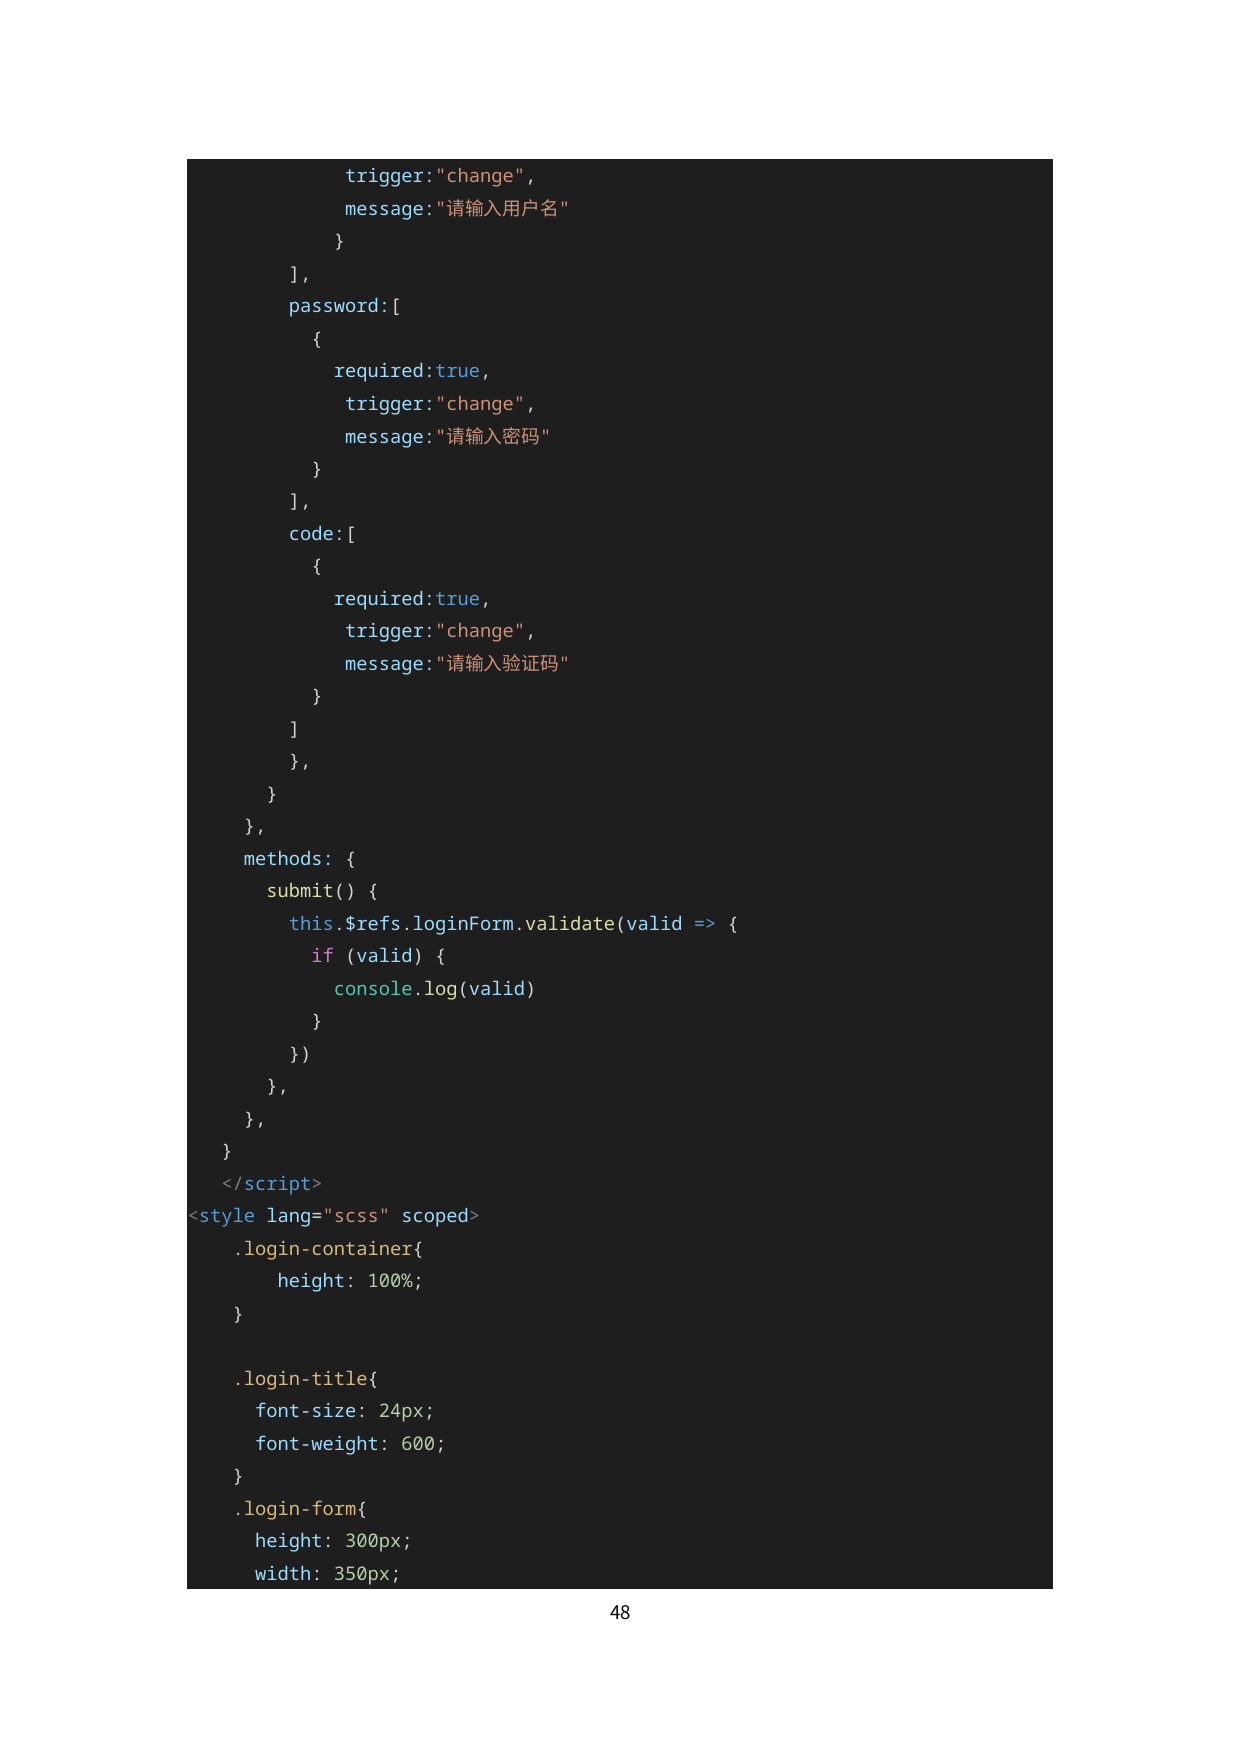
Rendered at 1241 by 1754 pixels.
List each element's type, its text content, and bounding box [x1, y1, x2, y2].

text required:true, [187, 354, 1053, 386]
text }, [187, 744, 1053, 776]
text } [187, 451, 1053, 484]
text required:true, [187, 581, 1053, 614]
text } [187, 1134, 1053, 1166]
text }, [187, 809, 1053, 841]
text trigger:"change", [187, 614, 1053, 646]
text ] [187, 711, 1053, 744]
text this.$refs.loginForm.validate(valid => { [187, 906, 1053, 939]
text { [187, 321, 1053, 354]
text submit() { [187, 874, 1053, 906]
text font-size: 24px; [187, 1394, 1053, 1426]
text }, [187, 1101, 1053, 1134]
text width: 350px; [187, 1556, 1053, 1589]
text } [187, 1004, 1053, 1036]
text }, [187, 1069, 1053, 1101]
text message:"请输入密码" [187, 419, 1053, 451]
text message:"请输入用户名" [187, 191, 1053, 224]
text } [187, 224, 1053, 256]
text </script> [187, 1166, 1053, 1199]
text message:"请输入验证码" [187, 646, 1053, 679]
text trigger:"change", [187, 386, 1053, 419]
text ], [187, 256, 1053, 289]
text console.log(valid) [187, 971, 1053, 1004]
text } [187, 776, 1053, 809]
text } [187, 1296, 1053, 1329]
text height: 300px; [187, 1524, 1053, 1556]
text } [187, 679, 1053, 711]
text .login-form{ [187, 1491, 1053, 1524]
text .login-title{ [187, 1361, 1053, 1394]
text .login-container{ [187, 1231, 1053, 1264]
text <style lang="scss" scoped> [187, 1199, 1053, 1231]
text ], [187, 484, 1053, 516]
text height: 100%; [187, 1264, 1053, 1296]
text font-weight: 600; [187, 1426, 1053, 1459]
text trigger:"change", [187, 159, 1053, 191]
text } [187, 1459, 1053, 1491]
text methods: { [187, 841, 1053, 874]
text if (valid) { [187, 939, 1053, 971]
text { [187, 549, 1053, 581]
text code:[ [187, 516, 1053, 549]
text }) [187, 1036, 1053, 1069]
text password:[ [187, 289, 1053, 321]
